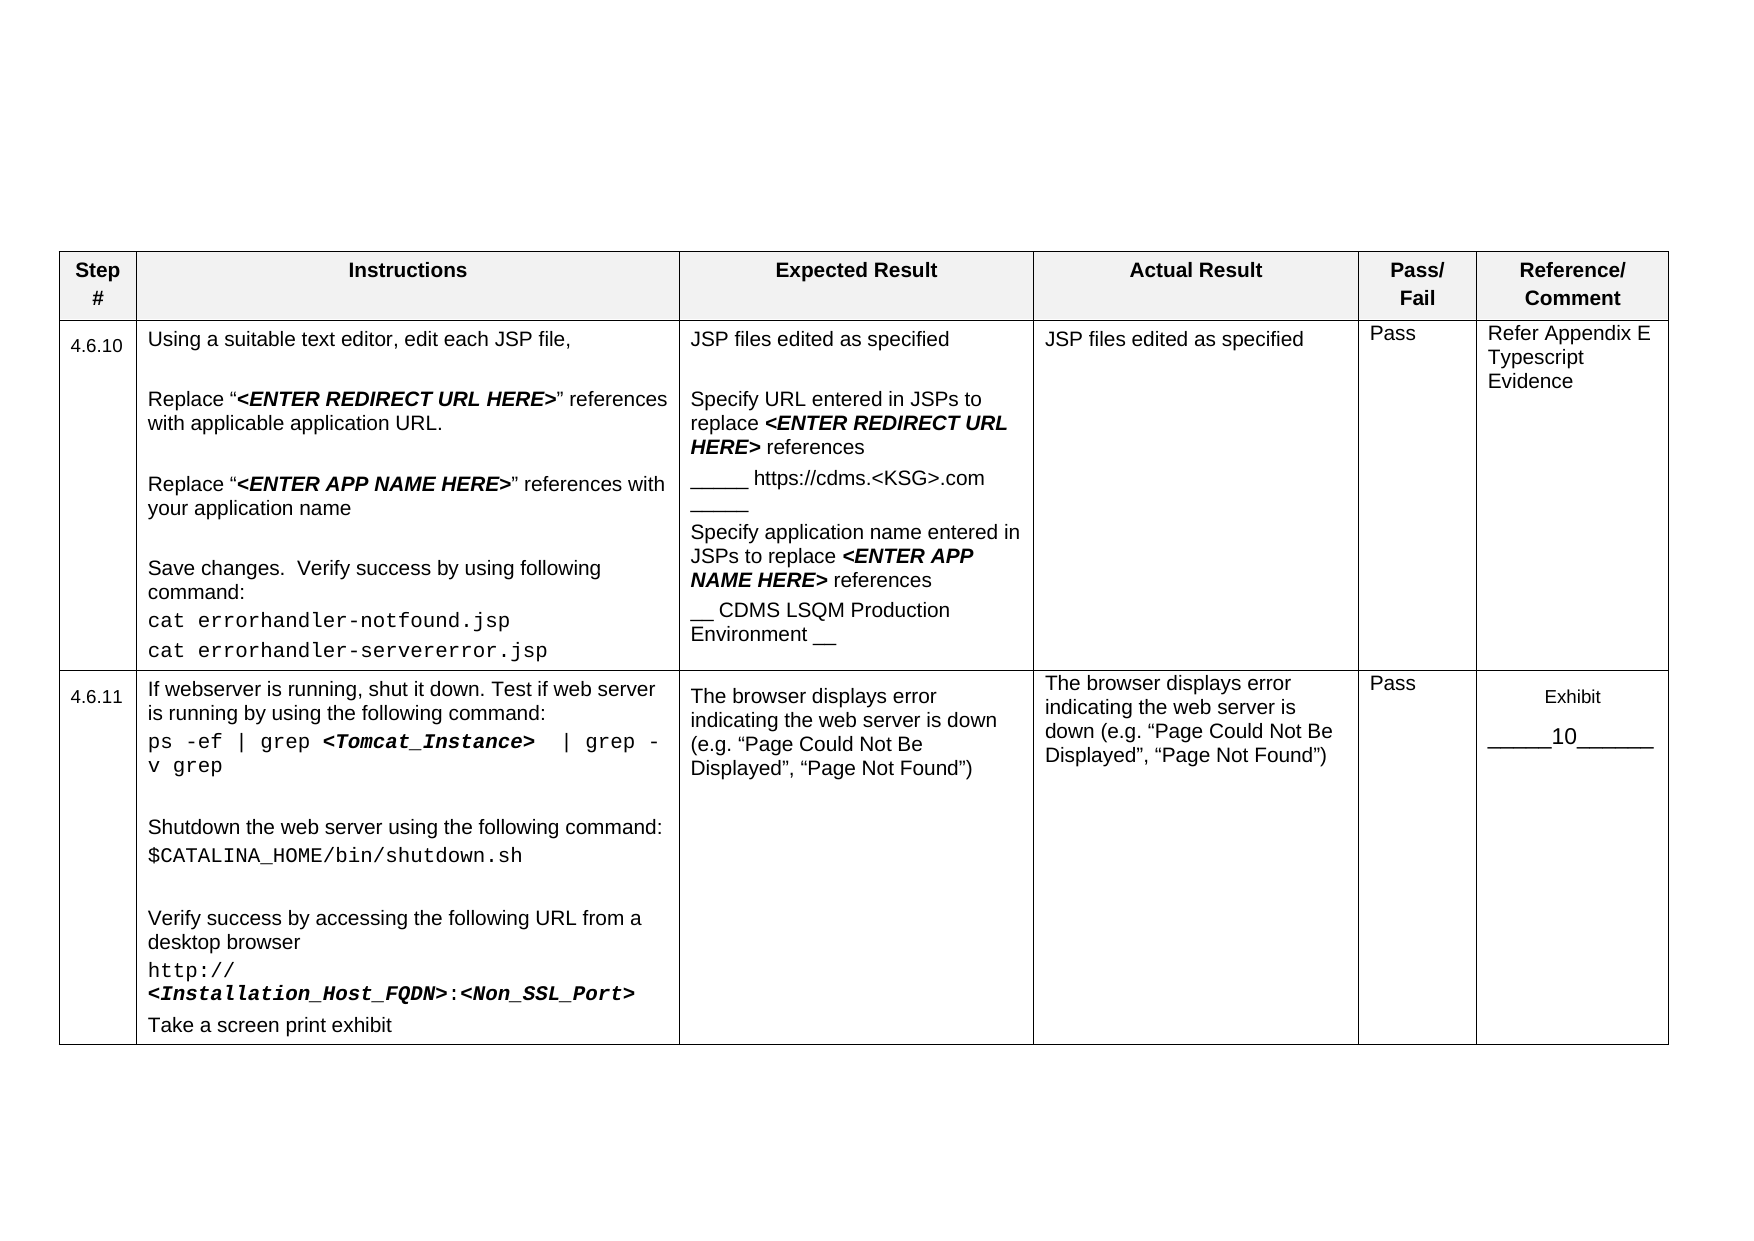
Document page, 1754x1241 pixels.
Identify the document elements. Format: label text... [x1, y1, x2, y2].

table_header Actual Result [1034, 252, 1358, 319]
table_cell If webserver is running, shut it down. Test if web server is running by using the following command: ps -ef | grep <Tomcat_Instance> | grep -v grep Shutdown the web server using the following command: $CATALINA_HOME/bin/shutdown.sh Verify success by accessing the following URL from a desktop browser http://<Installation_Host_FQDN>:<Non_SSL_Port> Take a screen print exhibit [137, 671, 679, 1043]
table_cell Exhibit _____10______ [1477, 671, 1668, 1043]
table_header Instructions [137, 252, 679, 319]
table_header Expected Result [680, 252, 1033, 319]
table_cell The browser displays error indicating the web server is down (e.g. “Page Could Not Be Displayed”, “Page Not Found”) [680, 671, 1033, 1043]
table_cell [60, 671, 136, 1043]
table_header Reference/ Comment [1477, 252, 1668, 319]
table_header Pass/ Fail [1359, 252, 1476, 319]
table_cell JSP files edited as specified Specify URL entered in JSPs to replace <ENTER REDIRECT URL HERE> references _____ https://cdms.<KSG>.com _____ Specify application name entered in JSPs to replace <ENTER APP NAME HERE> references __ CDMS LSQM Production Environment __ [680, 321, 1033, 670]
table_cell Pass [1359, 321, 1476, 670]
table_cell Pass [1359, 671, 1476, 1043]
table_cell JSP files edited as specified [1034, 321, 1358, 670]
table_cell Using a suitable text editor, edit each JSP file, Replace “<ENTER REDIRECT URL HERE>” references with applicable application URL. Replace “<ENTER APP NAME HERE>” references with your application name Save changes. Verify success by using following command: cat errorhandler-notfound.jsp cat errorhandler-servererror.jsp [137, 321, 679, 670]
table_cell Refer Appendix E Typescript Evidence [1477, 321, 1668, 670]
table_cell The browser displays error indicating the web server is down (e.g. “Page Could Not Be Displayed”, “Page Not Found”) [1034, 671, 1358, 1043]
table_cell [60, 321, 136, 670]
table_header Step # [60, 252, 136, 319]
